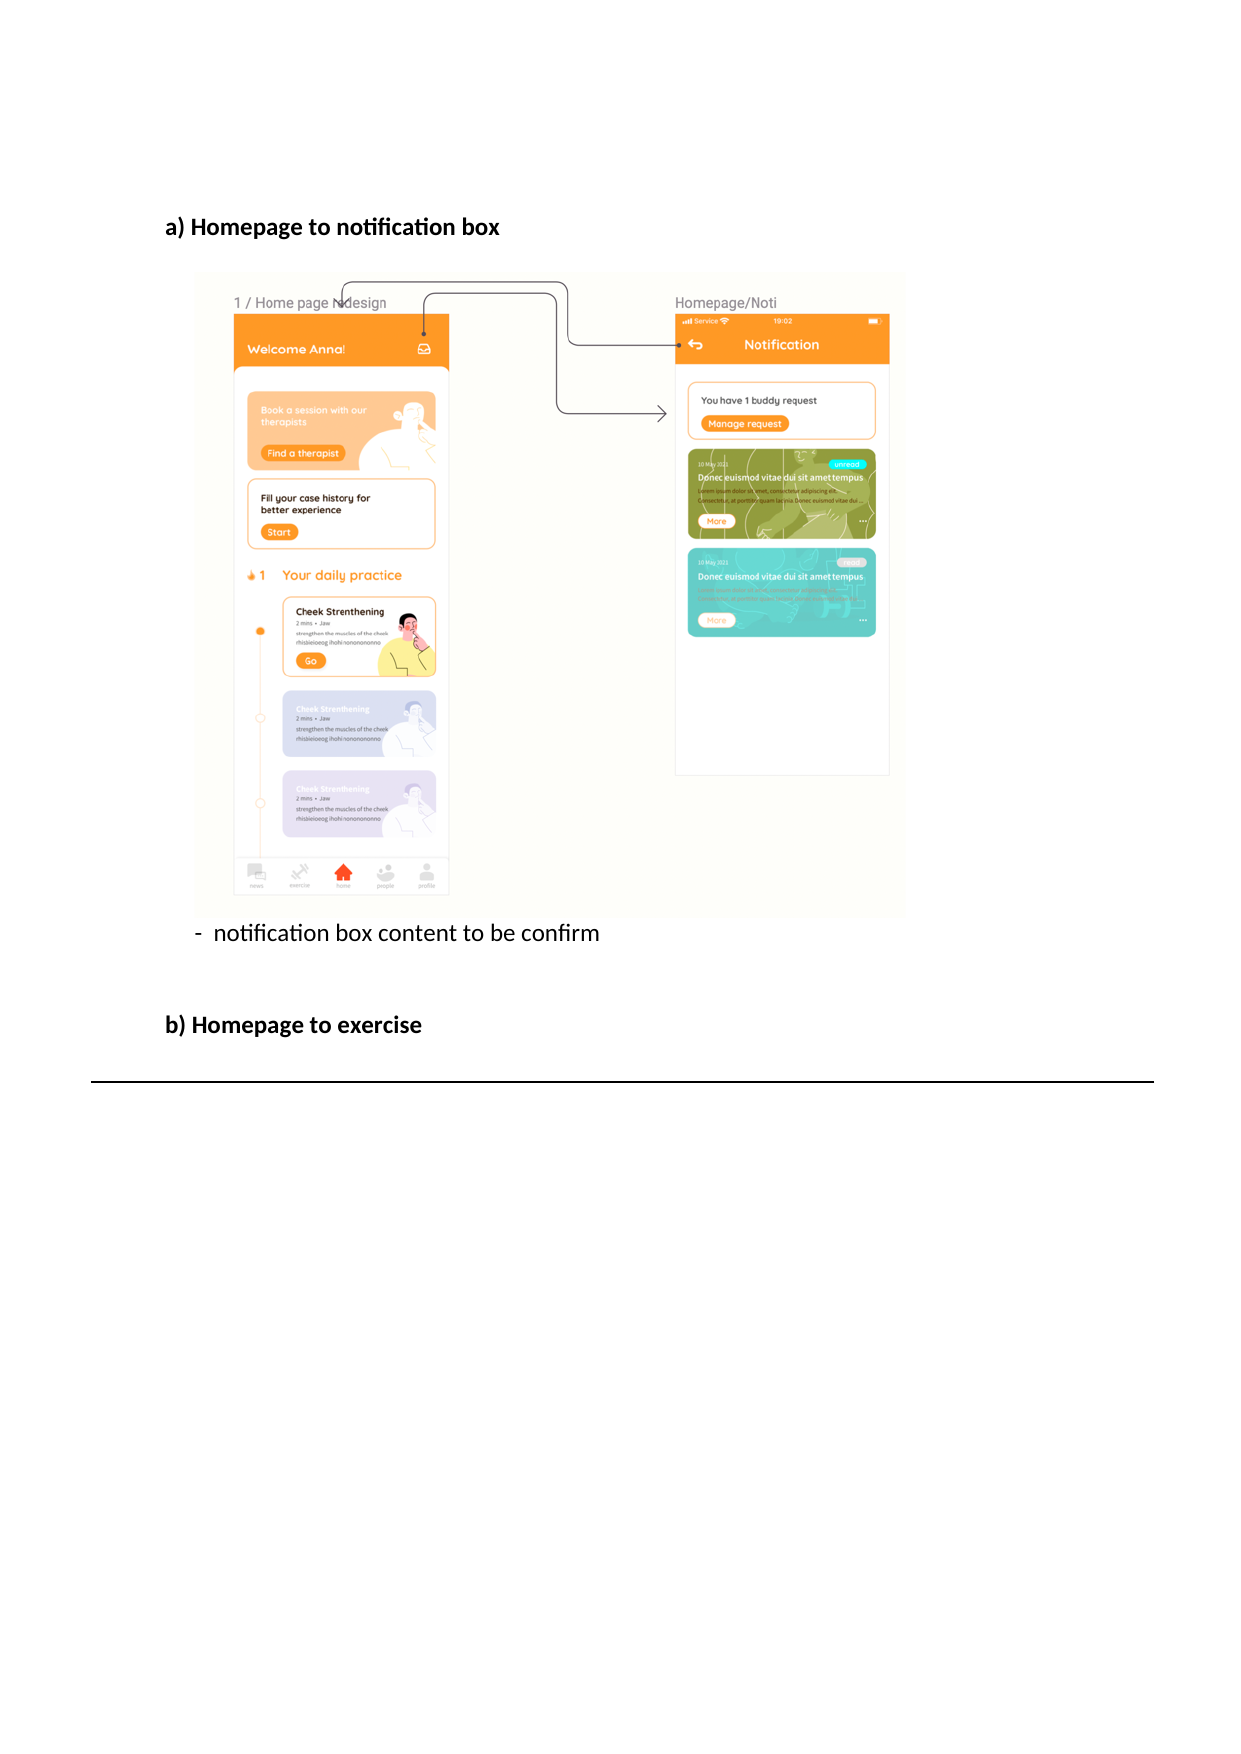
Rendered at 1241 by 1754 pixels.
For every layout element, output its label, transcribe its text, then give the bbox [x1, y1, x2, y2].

text b) Homepage to exercise [91, 1009, 1154, 1081]
picture [194, 272, 906, 918]
text a) Homepage to notification box [91, 211, 1154, 242]
text - notification box content to be confirm [91, 918, 1154, 948]
